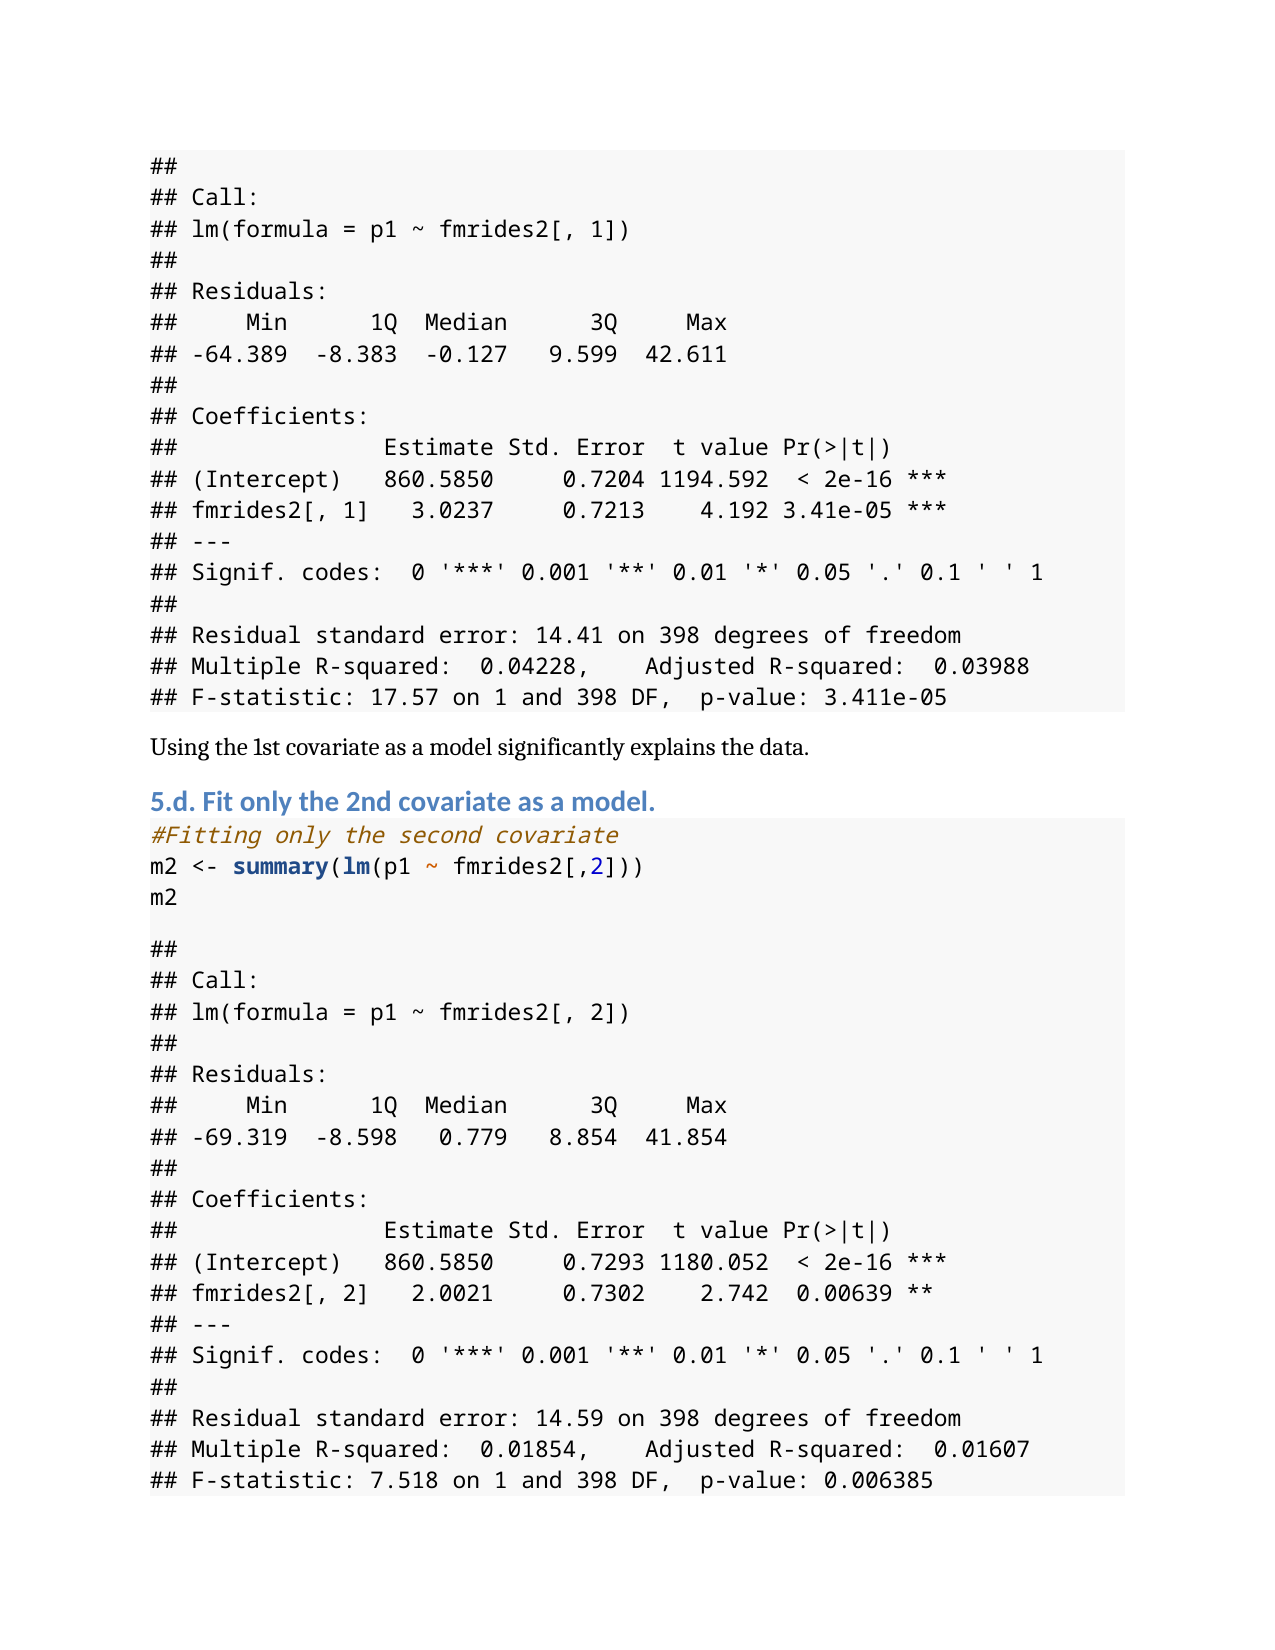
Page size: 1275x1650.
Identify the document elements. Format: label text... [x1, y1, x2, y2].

text ## ## Call: ## lm(formula = p1 ~ fmrides2[, 1]) ## ## Residuals: ## Min 1Q Median 3Q Max ## -64.389 -8.383 -0.127 9.599 42.611 ## ## Coefficients: ## Estimate Std. Error t value Pr(>|t|) ## (Intercept) 860.5850 0.7204 1194.592 < 2e-16 *** ## fmrides2[, 1] 3.0237 0.7213 4.192 3.41e-05 *** ## --- ## Signif. codes: 0 '***' 0.001 '**' 0.01 '*' 0.05 '.' 0.1 ' ' 1 ## ## Residual standard error: 14.41 on 398 degrees of freedom ## Multiple R-squared: 0.04228, Adjusted R-squared: 0.03988 ## F-statistic: 17.57 on 1 and 398 DF, p-value: 3.411e-05 [150, 150, 1125, 712]
subtitle 5.d. Fit only the 2nd covariate as a model. [150, 783, 1125, 818]
text Using the 1st covariate as a model significantly explains the data. [150, 733, 1125, 762]
text #Fitting only the second covariate m2 <- summary(lm(p1 ~ fmrides2[,2])) m2 [150, 818, 1125, 912]
text ## ## Call: ## lm(formula = p1 ~ fmrides2[, 2]) ## ## Residuals: ## Min 1Q Median 3Q Max ## -69.319 -8.598 0.779 8.854 41.854 ## ## Coefficients: ## Estimate Std. Error t value Pr(>|t|) ## (Intercept) 860.5850 0.7293 1180.052 < 2e-16 *** ## fmrides2[, 2] 2.0021 0.7302 2.742 0.00639 ** ## --- ## Signif. codes: 0 '***' 0.001 '**' 0.01 '*' 0.05 '.' 0.1 ' ' 1 ## ## Residual standard error: 14.59 on 398 degrees of freedom ## Multiple R-squared: 0.01854, Adjusted R-squared: 0.01607 ## F-statistic: 7.518 on 1 and 398 DF, p-value: 0.006385 [150, 933, 1125, 1496]
